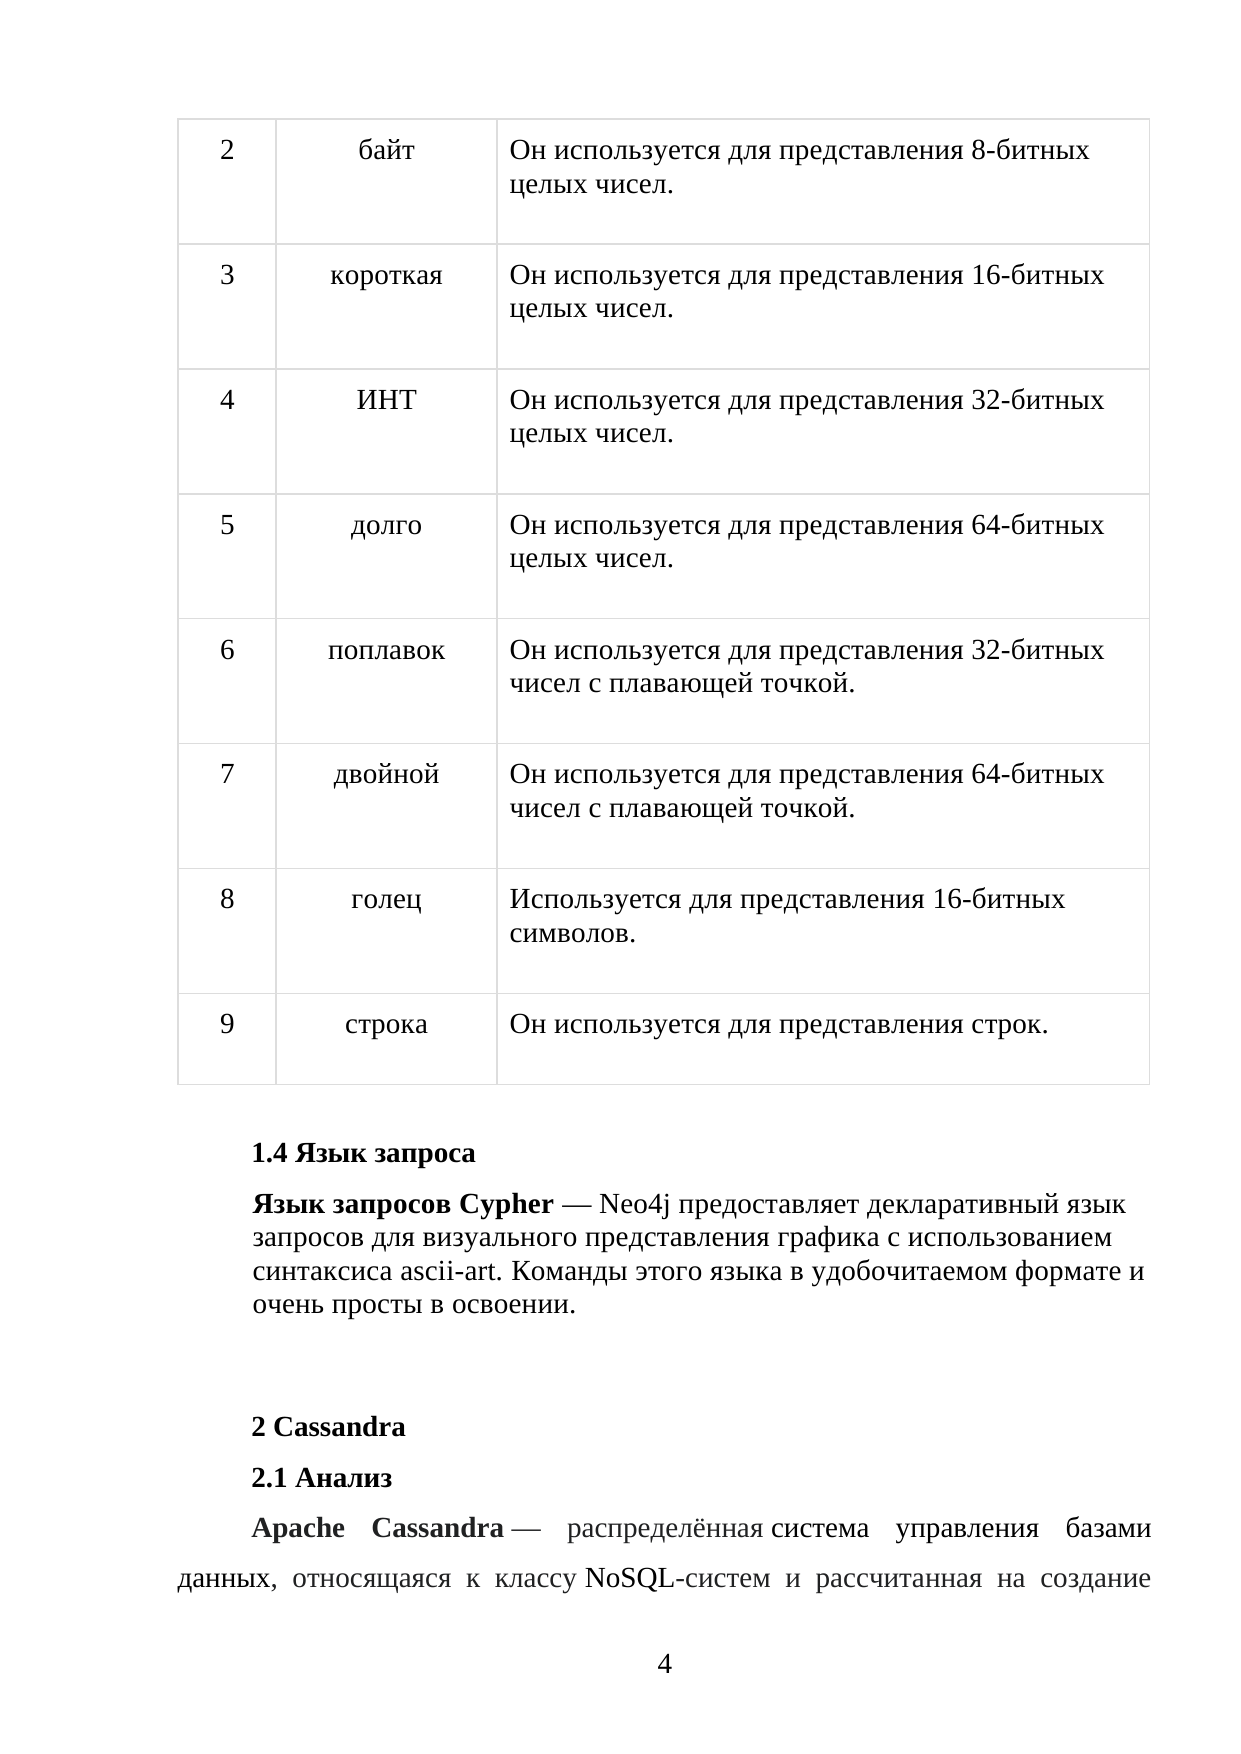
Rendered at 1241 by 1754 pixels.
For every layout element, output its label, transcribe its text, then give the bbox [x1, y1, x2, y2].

table_cell 6 [179, 619, 275, 743]
table_cell Он используется для представления 8-битных целых чисел. [498, 120, 1149, 243]
text 2.1 Анализ [177, 1460, 1152, 1493]
table_cell 7 [179, 744, 275, 867]
table_cell Он используется для представления 64-битных чисел с плавающей точкой. [498, 744, 1149, 867]
table_cell 9 [179, 994, 275, 1084]
table_cell долго [277, 495, 496, 618]
table_cell 5 [179, 495, 275, 618]
table_cell поплавок [277, 619, 496, 743]
table_cell 2 [179, 120, 275, 243]
table_cell Он используется для представления 32-битных целых чисел. [498, 370, 1149, 493]
table_cell 4 [179, 370, 275, 493]
table_cell Используется для представления 16-битных символов. [498, 869, 1149, 992]
table_cell 8 [179, 869, 275, 992]
table_cell Он используется для представления 16-битных целых чисел. [498, 245, 1149, 368]
table_cell строка [277, 994, 496, 1084]
table_cell байт [277, 120, 496, 243]
table_cell 3 [179, 245, 275, 368]
text Язык запросов Cypher — Neo4j предоставляет декларативный язык запросов для визуального представления графика с использованием синтаксиса ascii-art. Команды этого языка в удобочитаемом формате и очень просты в освоении. [252, 1186, 1152, 1320]
table_cell короткая [277, 245, 496, 368]
table_cell двойной [277, 744, 496, 867]
table_cell Он используется для представления 64-битных целых чисел. [498, 495, 1149, 618]
table_cell Он используется для представления 32-битных чисел с плавающей точкой. [498, 619, 1149, 743]
table_cell голец [277, 869, 496, 992]
text 2 Cassandra [177, 1409, 1152, 1443]
text 1.4 Язык запроса [177, 1136, 1152, 1169]
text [177, 1510, 1152, 1594]
table_cell ИНТ [277, 370, 496, 493]
table_cell Он используется для представления строк. [498, 994, 1149, 1084]
